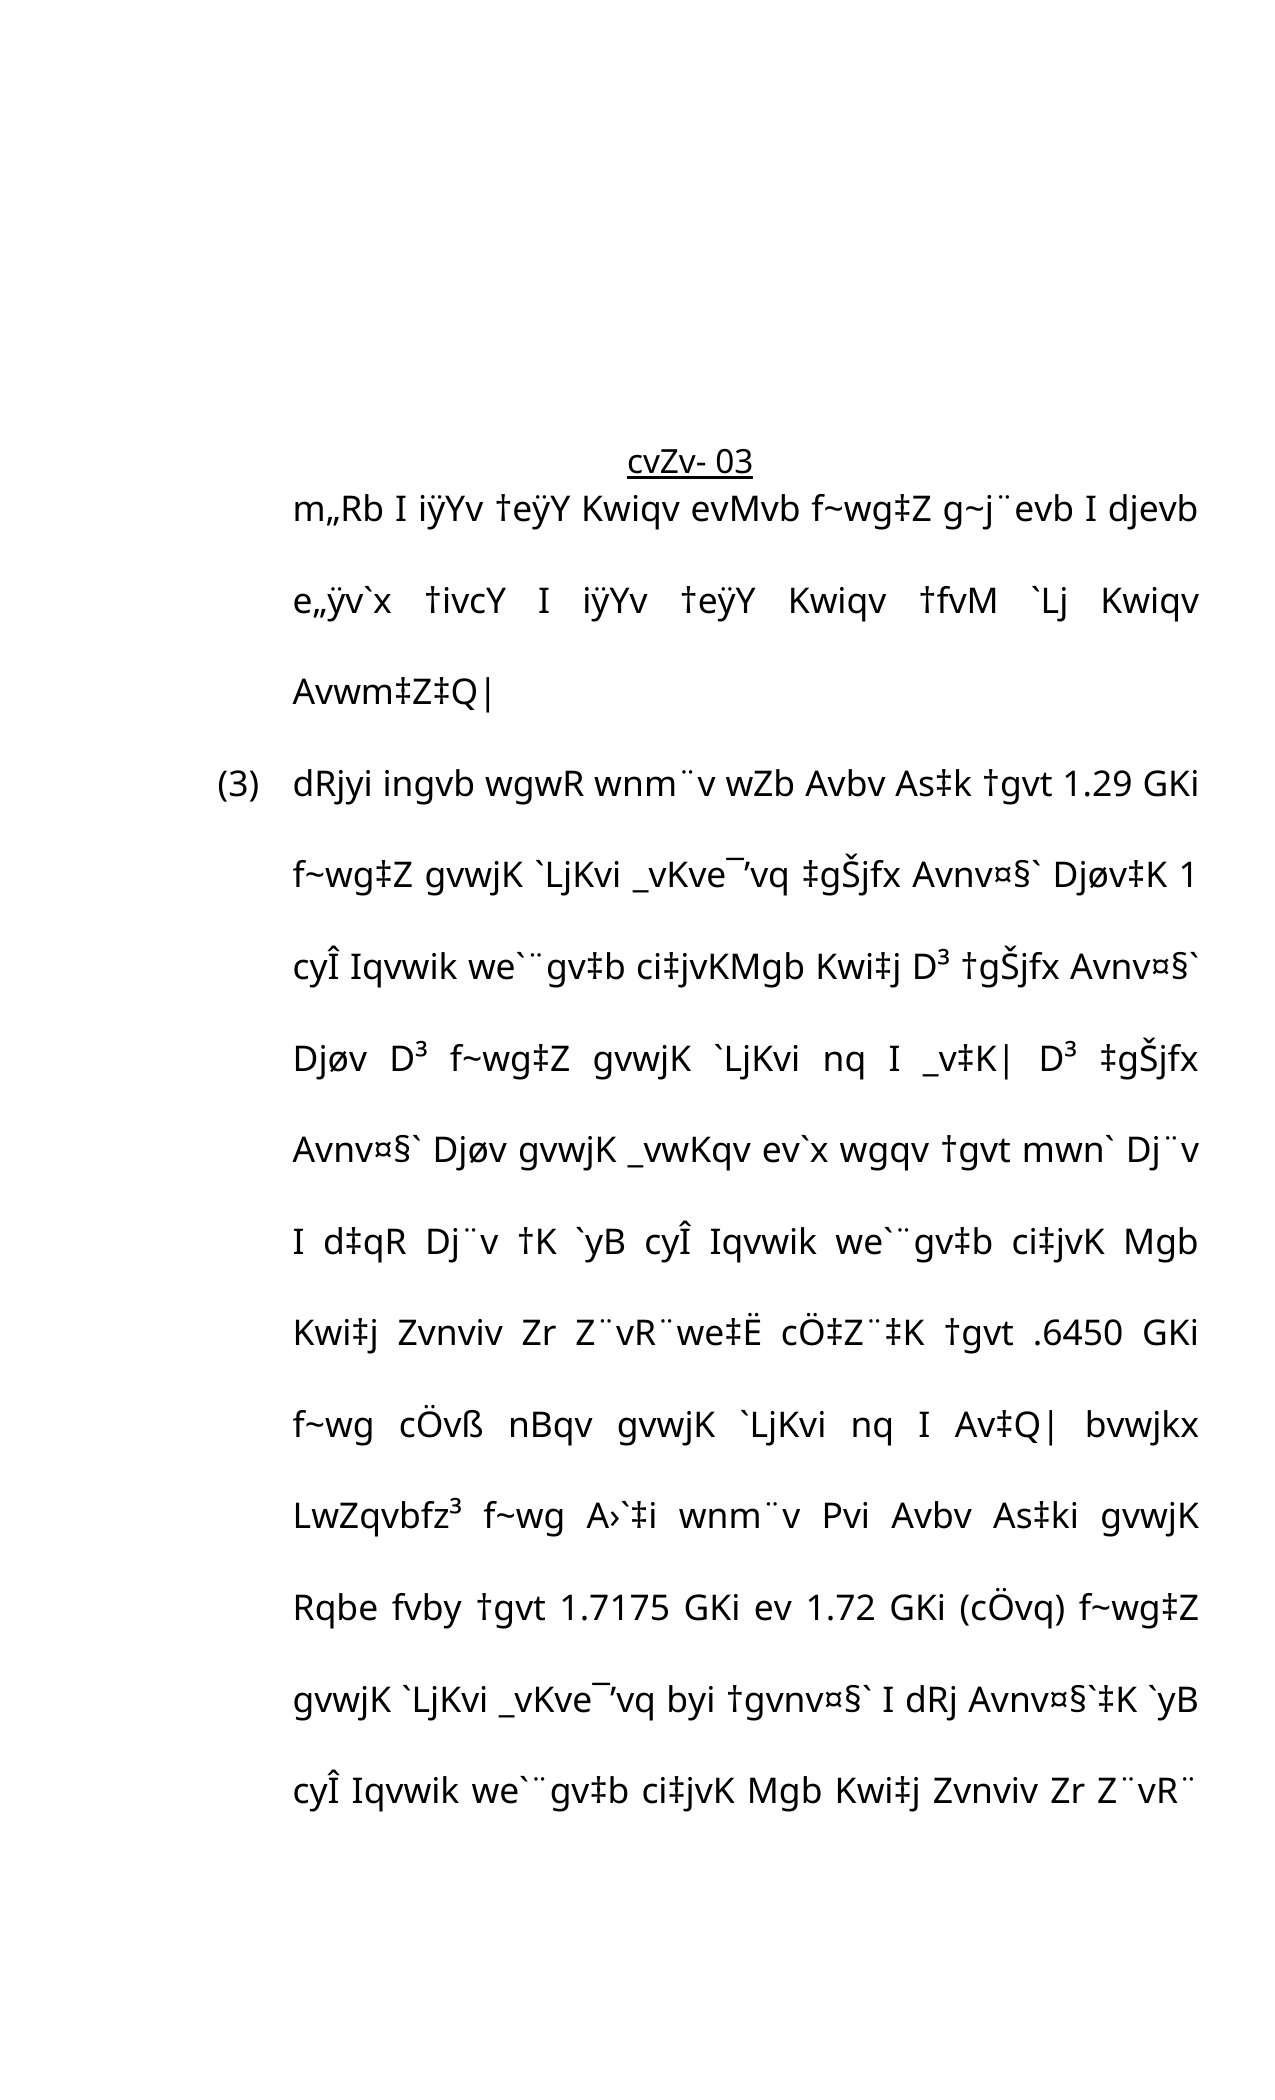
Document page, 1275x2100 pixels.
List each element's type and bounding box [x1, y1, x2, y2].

list [217, 758, 1200, 1814]
list [217, 484, 1200, 715]
